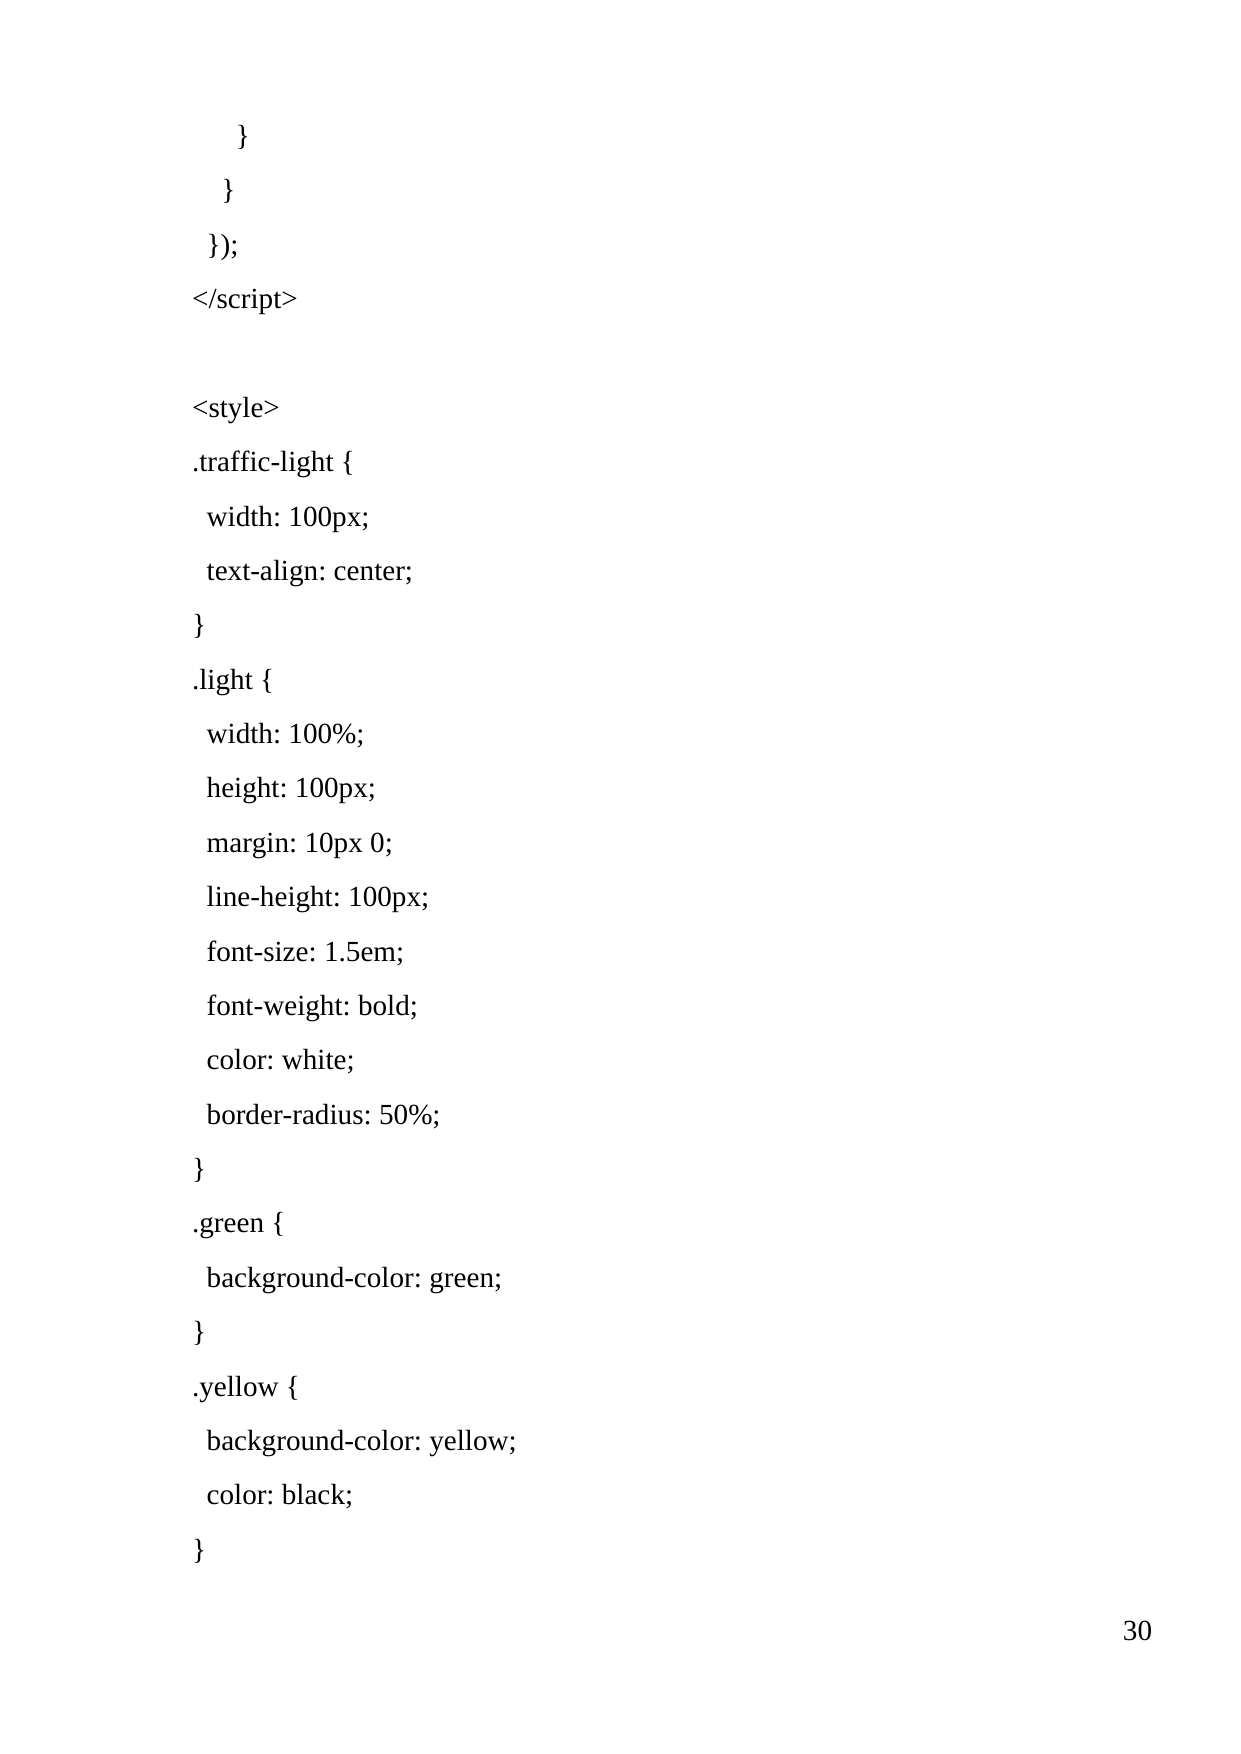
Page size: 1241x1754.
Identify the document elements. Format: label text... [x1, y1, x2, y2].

text width: 100px; [177, 499, 1152, 532]
text line-height: 100px; [177, 879, 1152, 913]
text .traffic-light { [177, 444, 1152, 478]
text width: 100%; [177, 716, 1152, 750]
text } [177, 118, 1152, 152]
text } [177, 1314, 1152, 1348]
text border-radius: 50%; [177, 1097, 1152, 1130]
text } [177, 607, 1152, 641]
text </script> [177, 281, 1152, 315]
text text-align: center; [177, 553, 1152, 587]
text }); [177, 227, 1152, 260]
text color: black; [177, 1477, 1152, 1511]
text .yellow { [177, 1369, 1152, 1402]
text <style> [177, 390, 1152, 423]
text font-weight: bold; [177, 988, 1152, 1022]
text margin: 10px 0; [177, 825, 1152, 858]
text } [177, 172, 1152, 206]
text background-color: yellow; [177, 1423, 1152, 1457]
text background-color: green; [177, 1260, 1152, 1293]
text .light { [177, 662, 1152, 695]
text font-size: 1.5em; [177, 934, 1152, 967]
text } [177, 1151, 1152, 1185]
text color: white; [177, 1042, 1152, 1076]
text } [177, 1532, 1152, 1565]
text .green { [177, 1206, 1152, 1239]
text height: 100px; [177, 771, 1152, 804]
